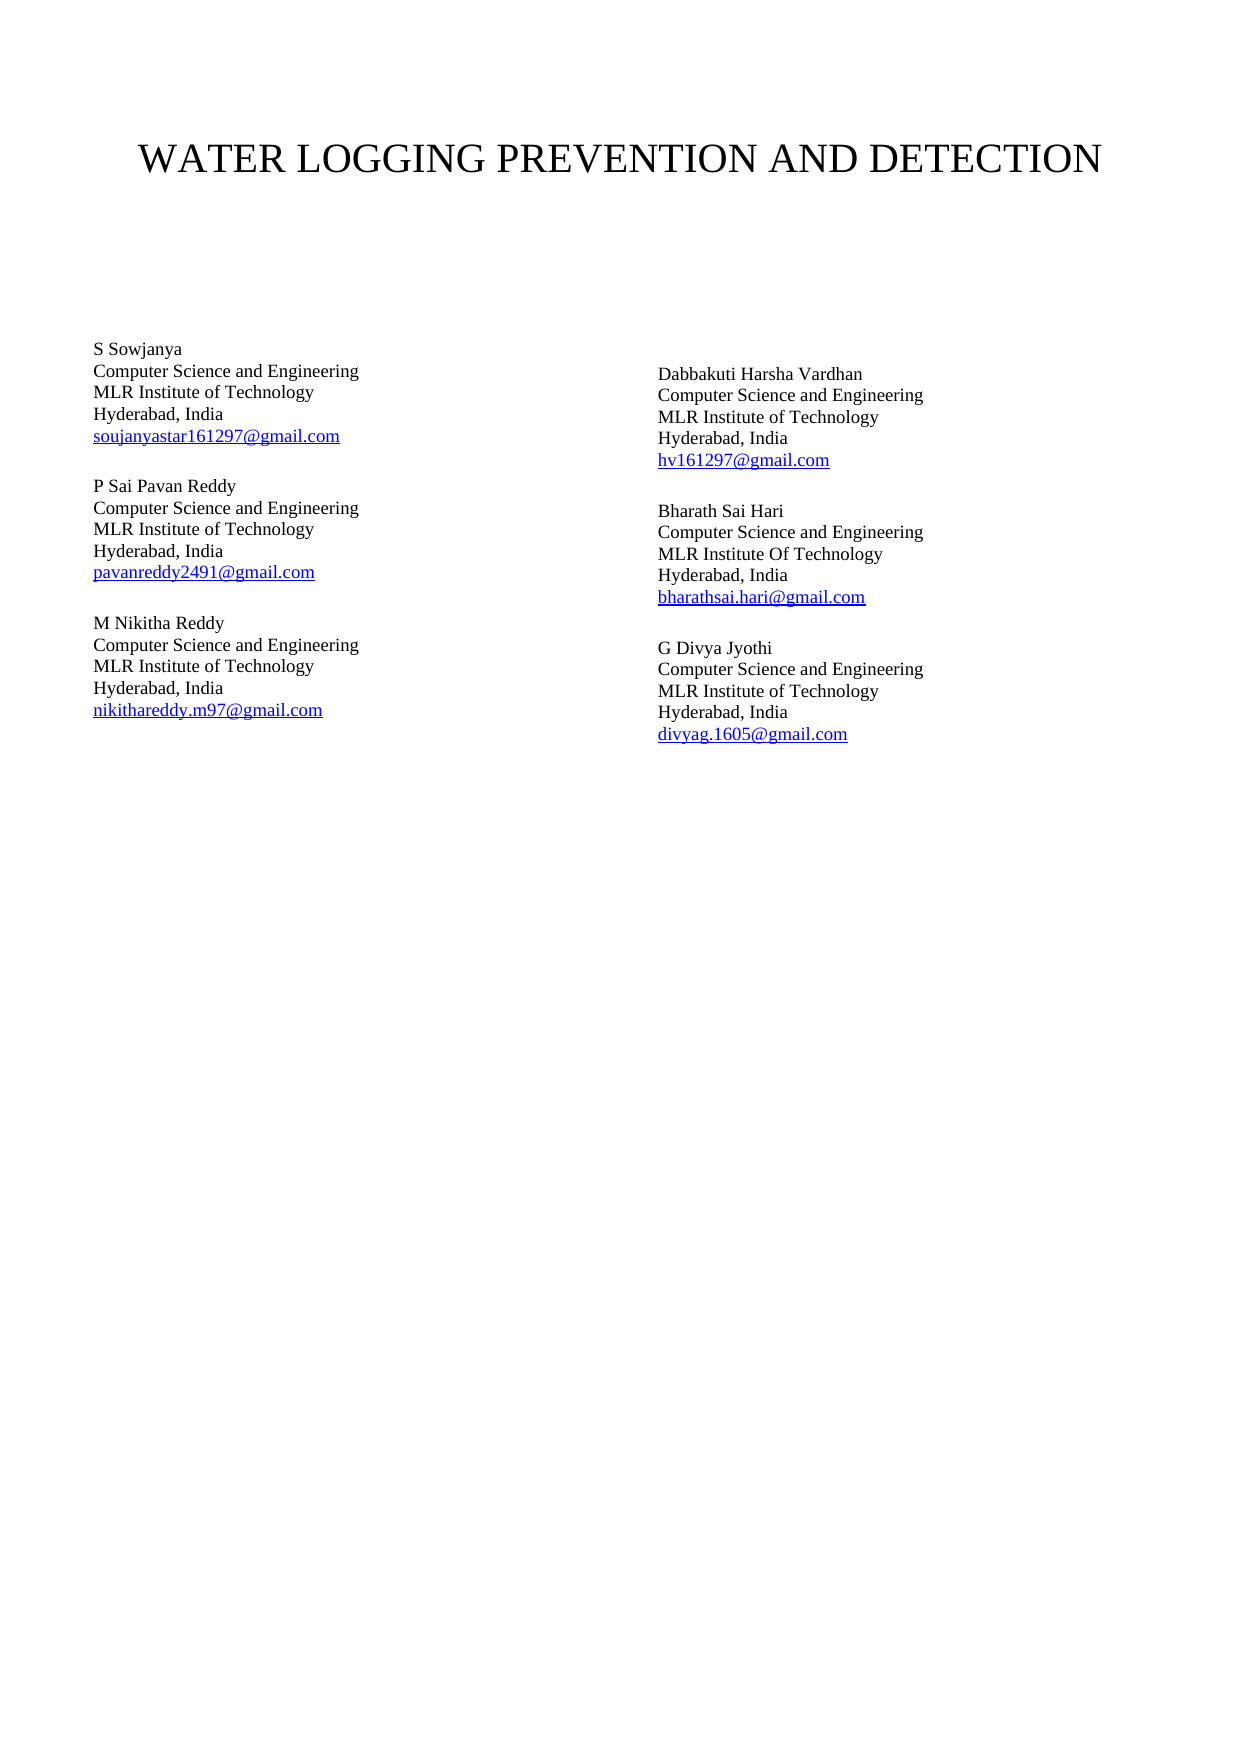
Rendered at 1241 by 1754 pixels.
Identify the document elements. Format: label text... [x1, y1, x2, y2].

text S Sowjanya Computer Science and Engineering MLR Institute of Technology Hyderabad, India soujanyastar161297@gmail.com [93, 338, 583, 446]
text P Sai Pavan Reddy Computer Science and Engineering MLR Institute of Technology Hyderabad, India pavanreddy2491@gmail.com [93, 475, 583, 583]
text G Divya Jyothi Computer Science and Engineering MLR Institute of Technology Hyderabad, India divyag.1605@gmail.com [658, 637, 1147, 744]
text Dabbakuti Harsha Vardhan Computer Science and Engineering MLR Institute of Technology Hyderabad, India hv161297@gmail.com [658, 363, 1147, 470]
title WATER LOGGING PREVENTION AND DETECTION [93, 133, 1147, 181]
text M Nikitha Reddy Computer Science and Engineering MLR Institute of Technology Hyderabad, India nikithareddy.m97@gmail.com [93, 612, 583, 720]
text Bharath Sai Hari Computer Science and Engineering MLR Institute Of Technology Hyderabad, India bharathsai.hari@gmail.com [658, 499, 1147, 607]
